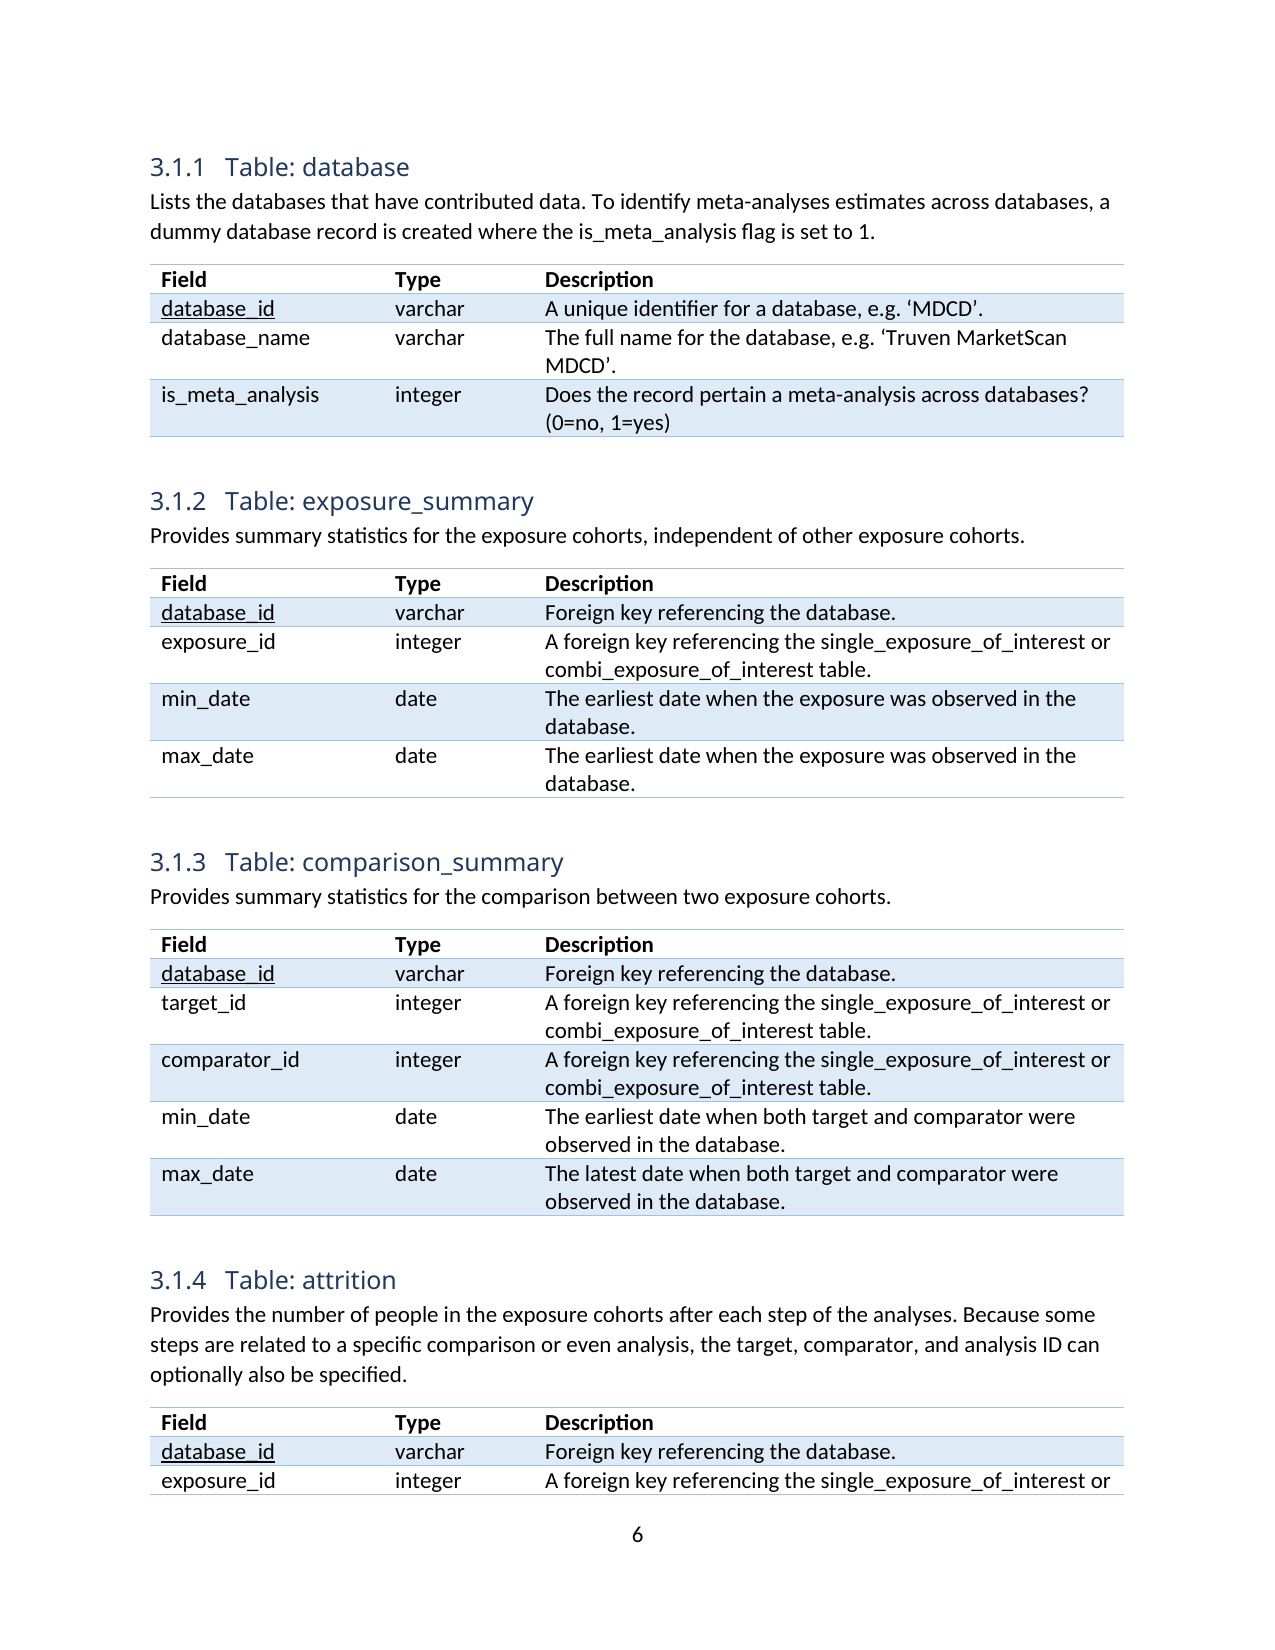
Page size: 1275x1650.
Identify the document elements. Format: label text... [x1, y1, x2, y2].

table_cell min_date [150, 684, 384, 740]
subtitle Table: comparison_summary [150, 845, 1125, 879]
table_cell A unique identifier for a database, e.g. ‘MDCD’. [534, 294, 1124, 322]
table_cell exposure_id [150, 627, 384, 683]
table_cell integer [384, 627, 534, 683]
table_cell database_id [150, 294, 384, 322]
table_cell exposure_id [150, 1466, 384, 1494]
table_header Field [150, 930, 384, 958]
table_cell date [384, 684, 534, 740]
table_cell max_date [150, 741, 384, 797]
table_header Field [150, 1408, 384, 1436]
subtitle Table: exposure_summary [150, 484, 1125, 518]
table_cell database_id [150, 598, 384, 626]
table_cell database_id [150, 959, 384, 987]
text Provides summary statistics for the exposure cohorts, independent of other exposure cohorts. [150, 521, 1125, 549]
table_cell varchar [384, 323, 534, 379]
subtitle Table: database [150, 150, 1125, 184]
table_cell integer [384, 380, 534, 436]
table_cell database_id [150, 1437, 384, 1465]
table_cell date [384, 741, 534, 797]
table_cell Foreign key referencing the database. [534, 959, 1124, 987]
table_cell The earliest date when the exposure was observed in the database. [534, 684, 1124, 740]
table_header Field [150, 569, 384, 597]
table_header Description [534, 930, 1124, 958]
table_cell varchar [384, 959, 534, 987]
text Provides the number of people in the exposure cohorts after each step of the analyses. Because some steps are related to a specific comparison or even analysis, the target, comparator, and analysis ID can optionally also be specified. [150, 1300, 1125, 1388]
table_cell The earliest date when both target and comparator were observed in the database. [534, 1102, 1124, 1158]
subtitle Table: attrition [150, 1263, 1125, 1297]
table_cell database_name [150, 323, 384, 379]
table_cell target_id [150, 988, 384, 1044]
table_cell date [384, 1159, 534, 1215]
table_cell Foreign key referencing the database. [534, 1437, 1124, 1465]
table_cell The earliest date when the exposure was observed in the database. [534, 741, 1124, 797]
table_cell varchar [384, 598, 534, 626]
table_header Description [534, 265, 1124, 293]
table_header Type [384, 569, 534, 597]
table_cell min_date [150, 1102, 384, 1158]
table_header Type [384, 1408, 534, 1436]
text Provides summary statistics for the comparison between two exposure cohorts. [150, 882, 1125, 910]
table_cell Does the record pertain a meta-analysis across databases? (0=no, 1=yes) [534, 380, 1124, 436]
table_header Field [150, 265, 384, 293]
table_cell varchar [384, 294, 534, 322]
table_cell varchar [384, 1437, 534, 1465]
table_header Description [534, 1408, 1124, 1436]
table_cell Foreign key referencing the database. [534, 598, 1124, 626]
text Lists the databases that have contributed data. To identify meta-analyses estimates across databases, a dummy database record is created where the is_meta_analysis flag is set to 1. [150, 187, 1125, 245]
table_cell The latest date when both target and comparator were observed in the database. [534, 1159, 1124, 1215]
table_cell A foreign key referencing the single_exposure_of_interest or combi_exposure_of_interest table. [534, 627, 1124, 683]
table_cell max_date [150, 1159, 384, 1215]
table_header Type [384, 930, 534, 958]
table_cell A foreign key referencing the single_exposure_of_interest or combi_exposure_of_interest table. [534, 1045, 1124, 1101]
table_cell integer [384, 988, 534, 1044]
table_cell comparator_id [150, 1045, 384, 1101]
table_header Description [534, 569, 1124, 597]
table_cell integer [384, 1466, 534, 1494]
table_cell is_meta_analysis [150, 380, 384, 436]
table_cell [534, 1466, 1124, 1494]
table_cell date [384, 1102, 534, 1158]
table_cell The full name for the database, e.g. ‘Truven MarketScan MDCD’. [534, 323, 1124, 379]
table_header Type [384, 265, 534, 293]
table_cell integer [384, 1045, 534, 1101]
table_cell A foreign key referencing the single_exposure_of_interest or combi_exposure_of_interest table. [534, 988, 1124, 1044]
